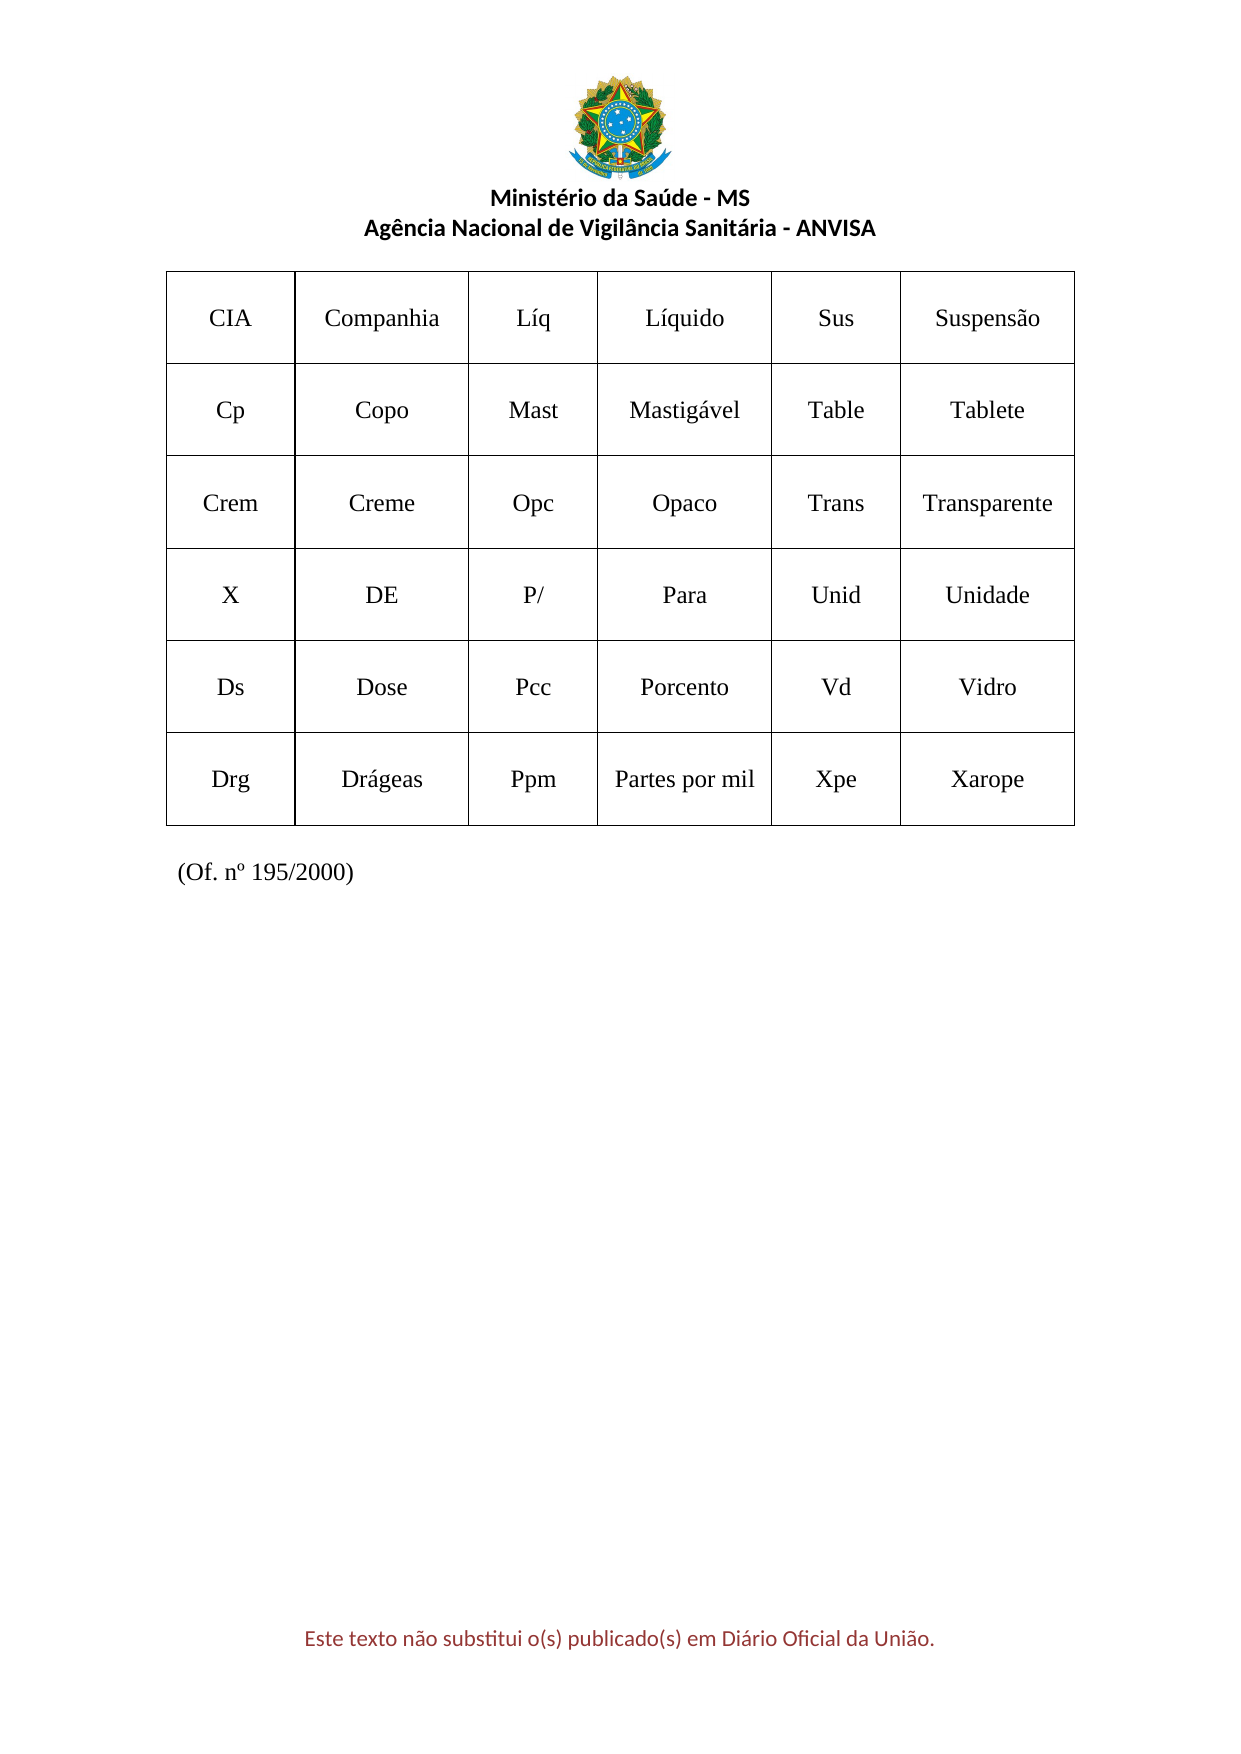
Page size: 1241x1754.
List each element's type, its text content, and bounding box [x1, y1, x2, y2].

text (Of. nº 195/2000) [177, 857, 1063, 886]
picture [565, 73, 675, 182]
table_cell Tablete [901, 364, 1074, 455]
table_cell DE [296, 549, 468, 640]
table_cell Líq [469, 272, 597, 363]
table_cell X [167, 549, 294, 640]
table_cell P/ [469, 549, 597, 640]
table_cell CIA [167, 272, 294, 363]
table_cell Drágeas [296, 733, 468, 824]
table_cell Para [598, 549, 771, 640]
table_cell Companhia [296, 272, 468, 363]
table_cell Dose [296, 641, 468, 732]
table_cell Sus [772, 272, 900, 363]
table_cell Vidro [901, 641, 1074, 732]
table_cell Drg [167, 733, 294, 824]
table_cell Table [772, 364, 900, 455]
table_cell Unid [772, 549, 900, 640]
table_cell Opc [469, 456, 597, 548]
table_cell Trans [772, 456, 900, 548]
table_cell Xpe [772, 733, 900, 824]
table_cell Pcc [469, 641, 597, 732]
table_cell Xarope [901, 733, 1074, 824]
table_cell Transparente [901, 456, 1074, 548]
table_cell Porcento [598, 641, 771, 732]
table_cell Ds [167, 641, 294, 732]
table_cell Crem [167, 456, 294, 548]
table_cell Partes por mil [598, 733, 771, 824]
table_cell Mastigável [598, 364, 771, 455]
table_cell Suspensão [901, 272, 1074, 363]
table_cell Opaco [598, 456, 771, 548]
table_cell Cp [167, 364, 294, 455]
table_cell Ppm [469, 733, 597, 824]
table_cell Mast [469, 364, 597, 455]
table_cell Líquido [598, 272, 771, 363]
table_cell Creme [296, 456, 468, 548]
table_cell Copo [296, 364, 468, 455]
table_cell Vd [772, 641, 900, 732]
table_cell Unidade [901, 549, 1074, 640]
